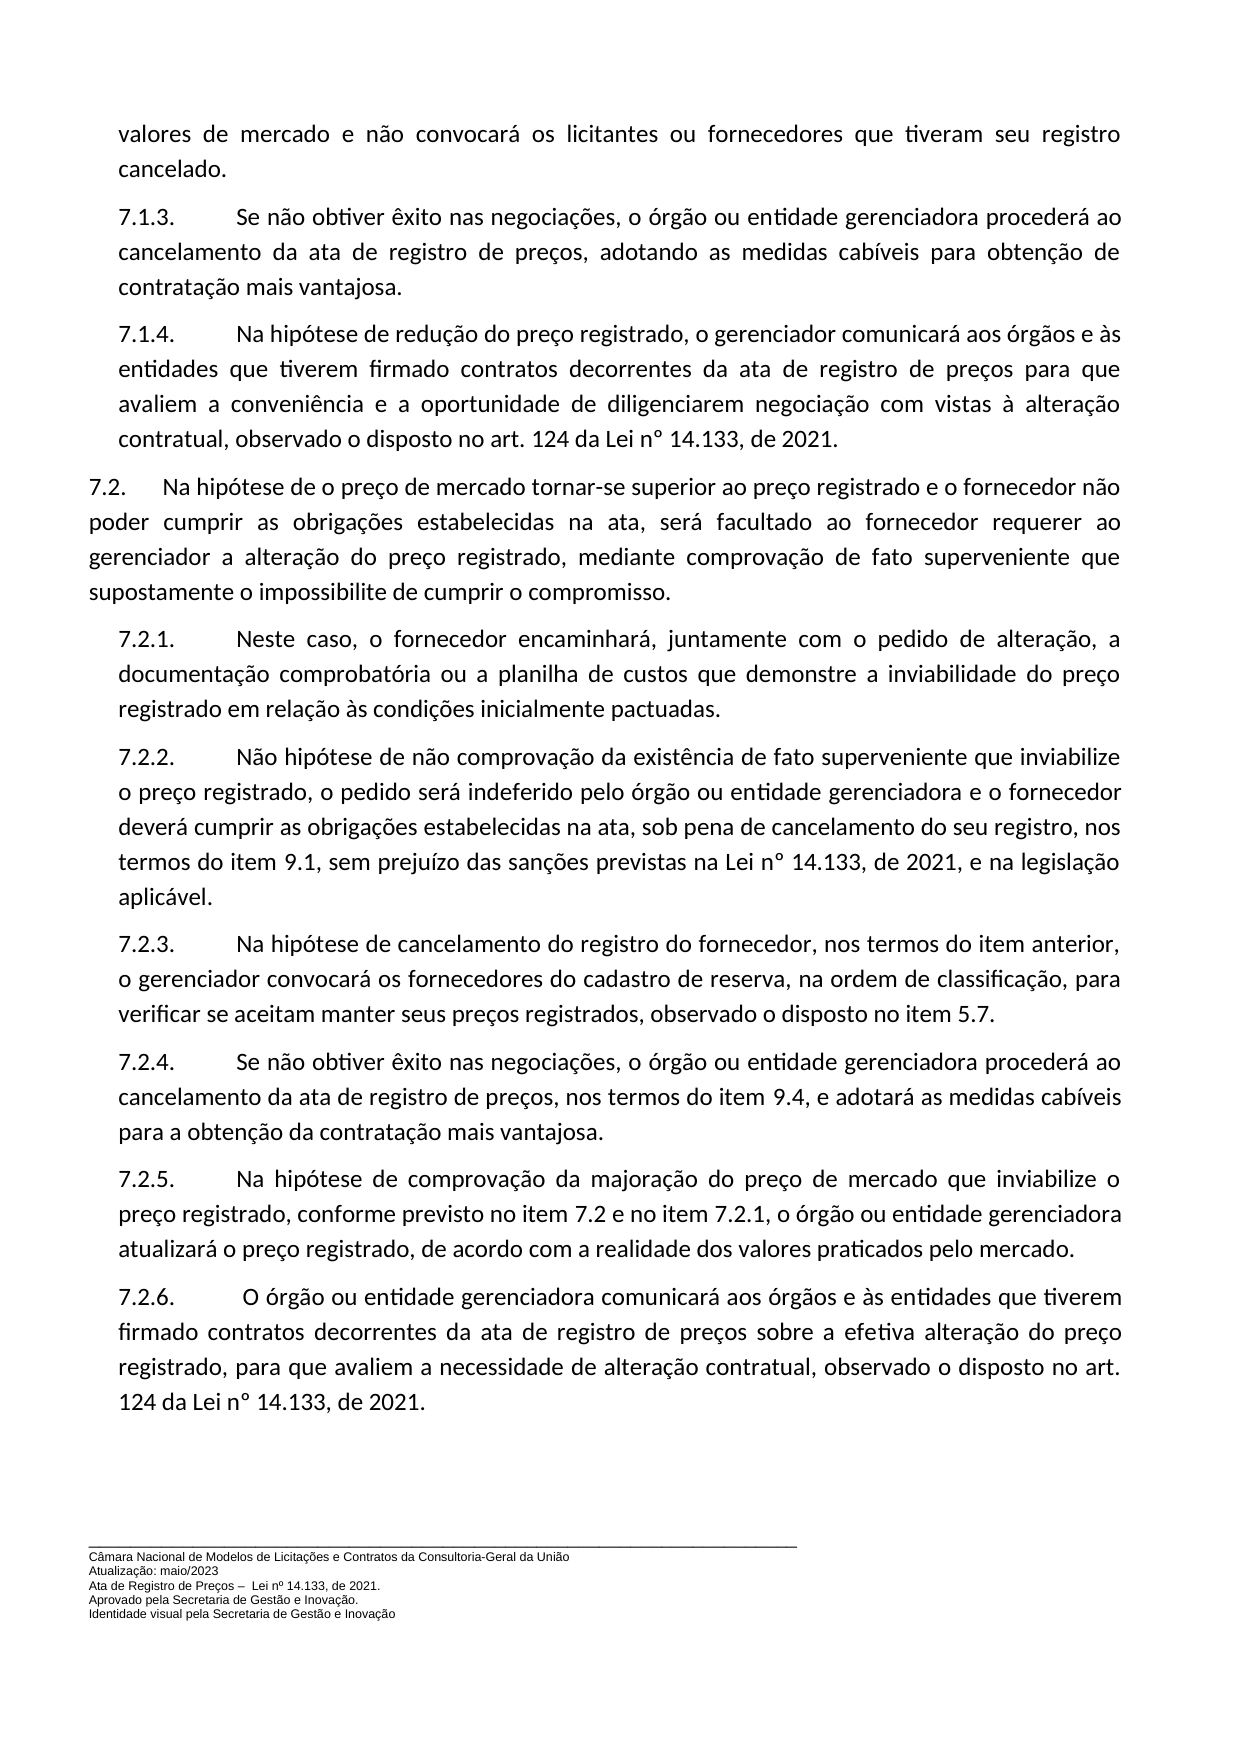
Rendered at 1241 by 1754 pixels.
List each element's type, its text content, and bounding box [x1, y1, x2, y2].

list Se não obtiver êxito nas negociações, o órgão ou entidade gerenciadora procederá ao cancelamento da ata de registro de preços, nos termos do item 9.4., e adotará as medidas cabíveis para a obtenção da contratação mais vantajosa. [118, 1046, 1122, 1146]
list Na hipótese de redução do preço registrado, o gerenciador comunicará aos órgãos e às entidades que tiverem firmado contratos decorrentes da ata de registro de preços para que avaliem a conveniência e a oportunidade de diligenciarem negociação com vistas à alteração contratual, observado o disposto no art. 124 da Lei nº 14.133, de 2021. [118, 318, 1122, 454]
list Se não obtiver êxito nas negociações, o órgão ou entidade gerenciadora procederá ao cancelamento da ata de registro de preços, adotando as medidas cabíveis para obtenção de contratação mais vantajosa. [118, 201, 1122, 301]
list Na hipótese de cancelamento do registro do fornecedor, nos termos do item anterior, o gerenciador convocará os fornecedores do cadastro de reserva, na ordem de classificação, para verificar se aceitam manter seus preços registrados, observado o disposto no item 5.7. [118, 928, 1122, 1029]
list Neste caso, o fornecedor encaminhará, juntamente com o pedido de alteração, a documentação comprobatória ou a planilha de custos que demonstre a inviabilidade do preço registrado em relação às condições inicialmente pactuadas. [118, 623, 1122, 724]
list Não hipótese de não comprovação da existência de fato superveniente que inviabilize o preço registrado, o pedido será indeferido pelo órgão ou entidade gerenciadora e o fornecedor deverá cumprir as obrigações estabelecidas na ata, sob pena de cancelamento do seu registro, nos termos do item 9.1., sem prejuízo das sanções previstas na Lei nº 14.133, de 2021, e na legislação aplicável. [118, 741, 1122, 911]
list Na hipótese de comprovação da majoração do preço de mercado que inviabilize o preço registrado, conforme previsto no item 7.2. e no item 7.2.1., o órgão ou entidade gerenciadora atualizará o preço registrado, de acordo com a realidade dos valores praticados pelo mercado. [118, 1163, 1122, 1264]
list Na hipótese de o preço de mercado tornar-se superior ao preço registrado e o fornecedor não poder cumprir as obrigações estabelecidas na ata, será facultado ao fornecedor requerer ao gerenciador a alteração do preço registrado, mediante comprovação de fato superveniente que supostamente o impossibilite de cumprir o compromisso. [88, 471, 1122, 606]
list O órgão ou entidade gerenciadora comunicará aos órgãos e às entidades que tiverem firmado contratos decorrentes da ata de registro de preços sobre a efetiva alteração do preço registrado, para que avaliem a necessidade de alteração contratual, observado o disposto no art. 124 da Lei nº 14.133, de 2021. [118, 1281, 1122, 1416]
